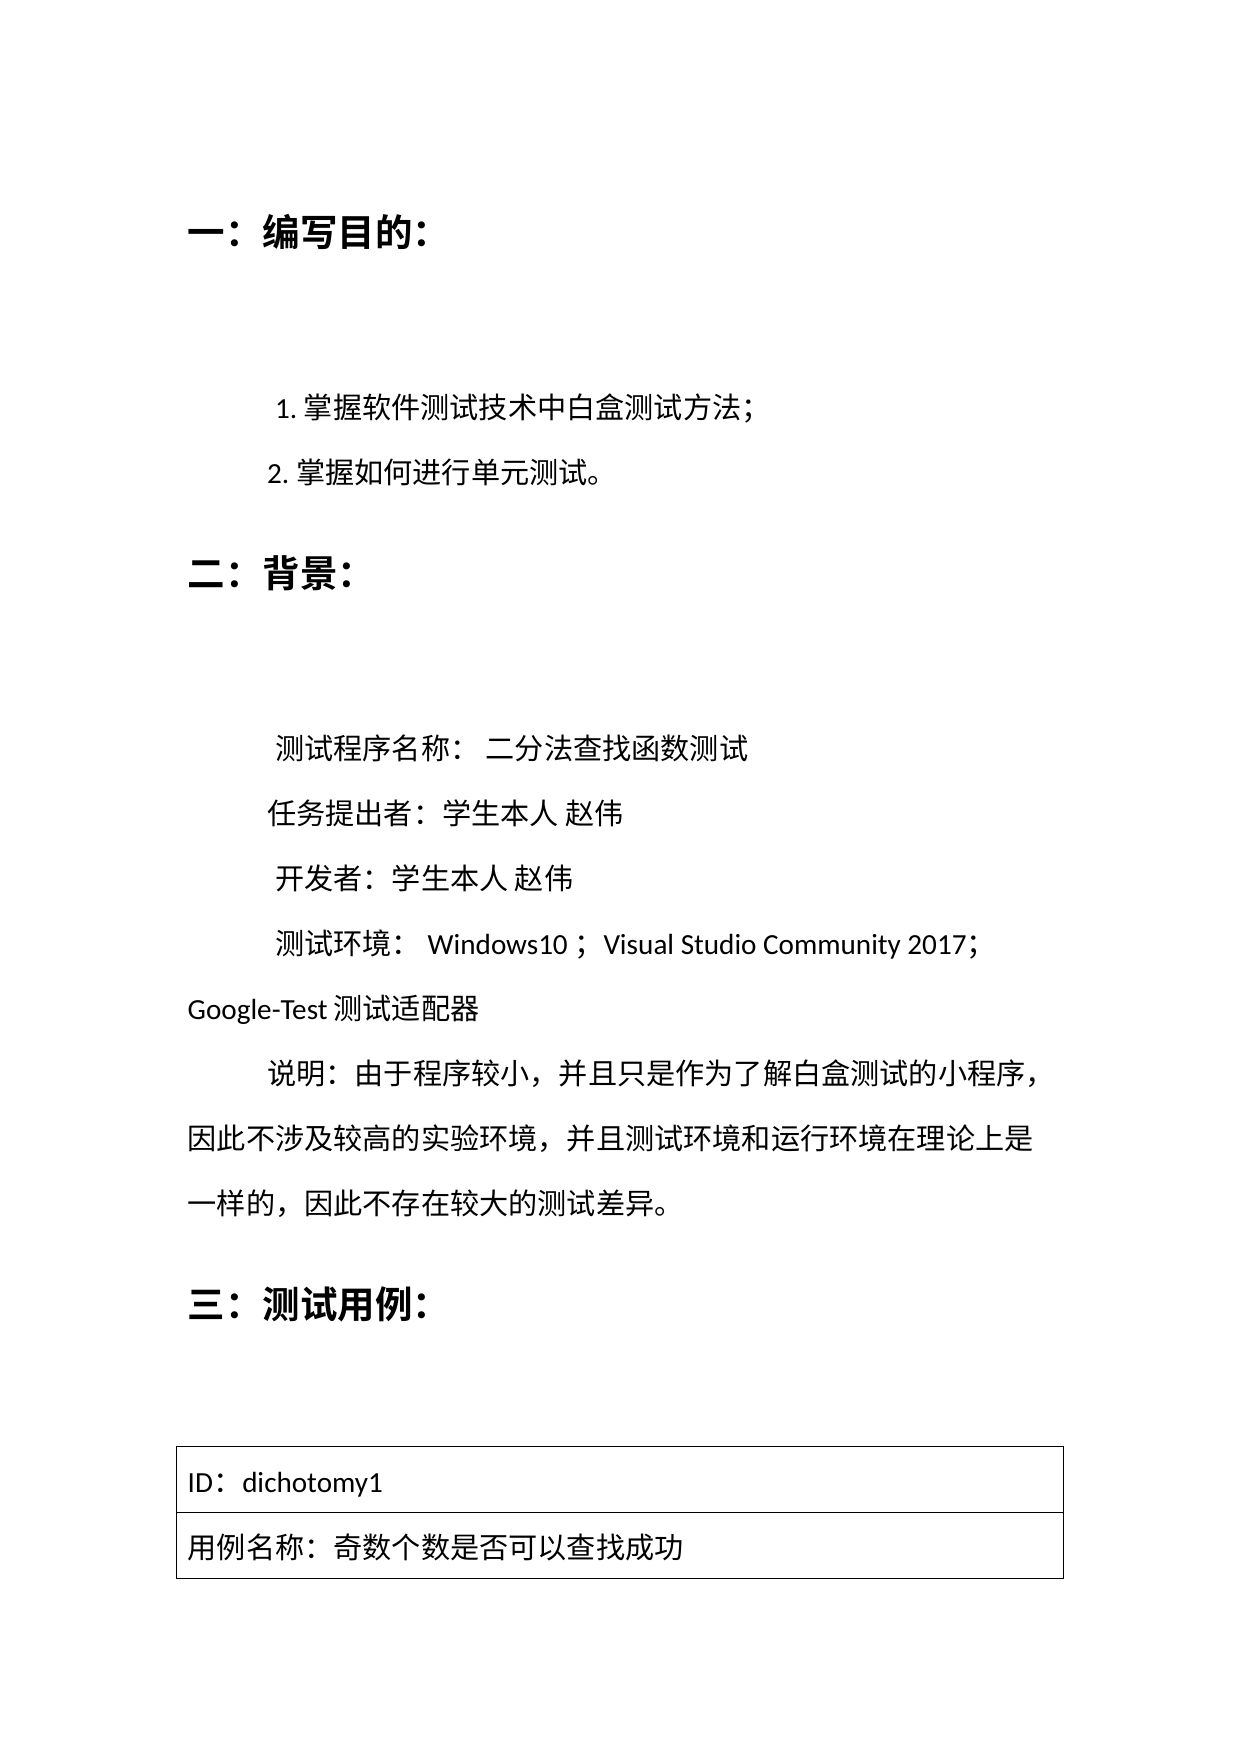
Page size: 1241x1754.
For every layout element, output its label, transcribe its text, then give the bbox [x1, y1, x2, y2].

subtitle 一：编写目的： [187, 197, 1053, 262]
text 测试程序名称： 二分法查找函数测试 [187, 714, 1053, 779]
text 2. 掌握如何进行单元测试。 [231, 438, 1053, 503]
text 1. 掌握软件测试技术中白盒测试方法； [187, 373, 1053, 438]
subtitle 二：背景： [187, 539, 1053, 604]
subtitle 三：测试用例： [187, 1270, 1053, 1335]
text 说明：由于程序较小，并且只是作为了解白盒测试的小程序，因此不涉及较高的实验环境，并且测试环境和运行环境在理论上是一样的，因此不存在较大的测试差异。 [187, 1039, 1053, 1234]
table_header ID：dichotomy1 [177, 1447, 1063, 1512]
text 开发者：学生本人 赵伟 [187, 844, 1053, 909]
text 测试环境： Windows10 ；Visual Studio Community 2017；Google-Test测试适配器 [187, 909, 1053, 1039]
table_cell 用例名称：奇数个数是否可以查找成功 [177, 1513, 1063, 1578]
text 任务提出者：学生本人 赵伟 [187, 779, 1053, 844]
